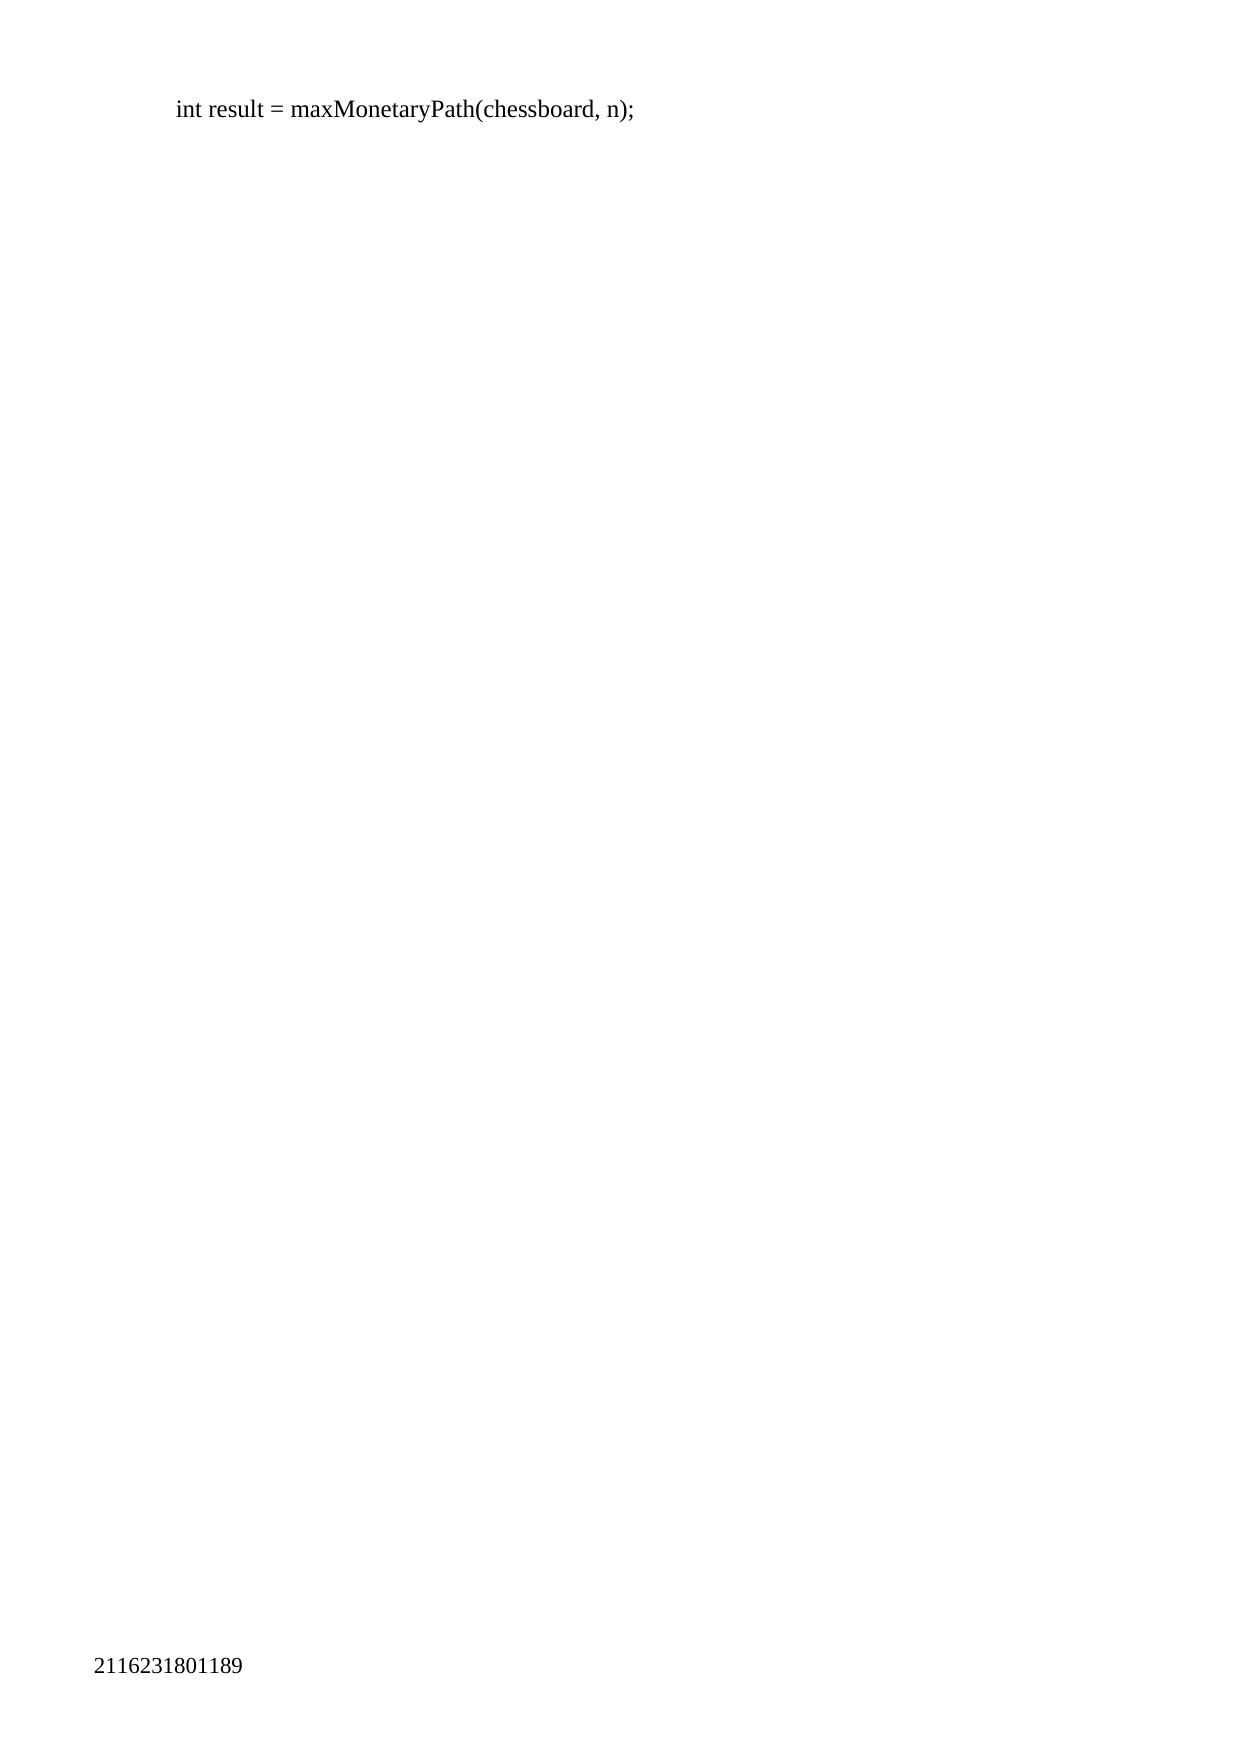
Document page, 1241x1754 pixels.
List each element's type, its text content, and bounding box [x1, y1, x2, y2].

text int result = maxMonetaryPath(chessboard, n); [176, 94, 1155, 122]
